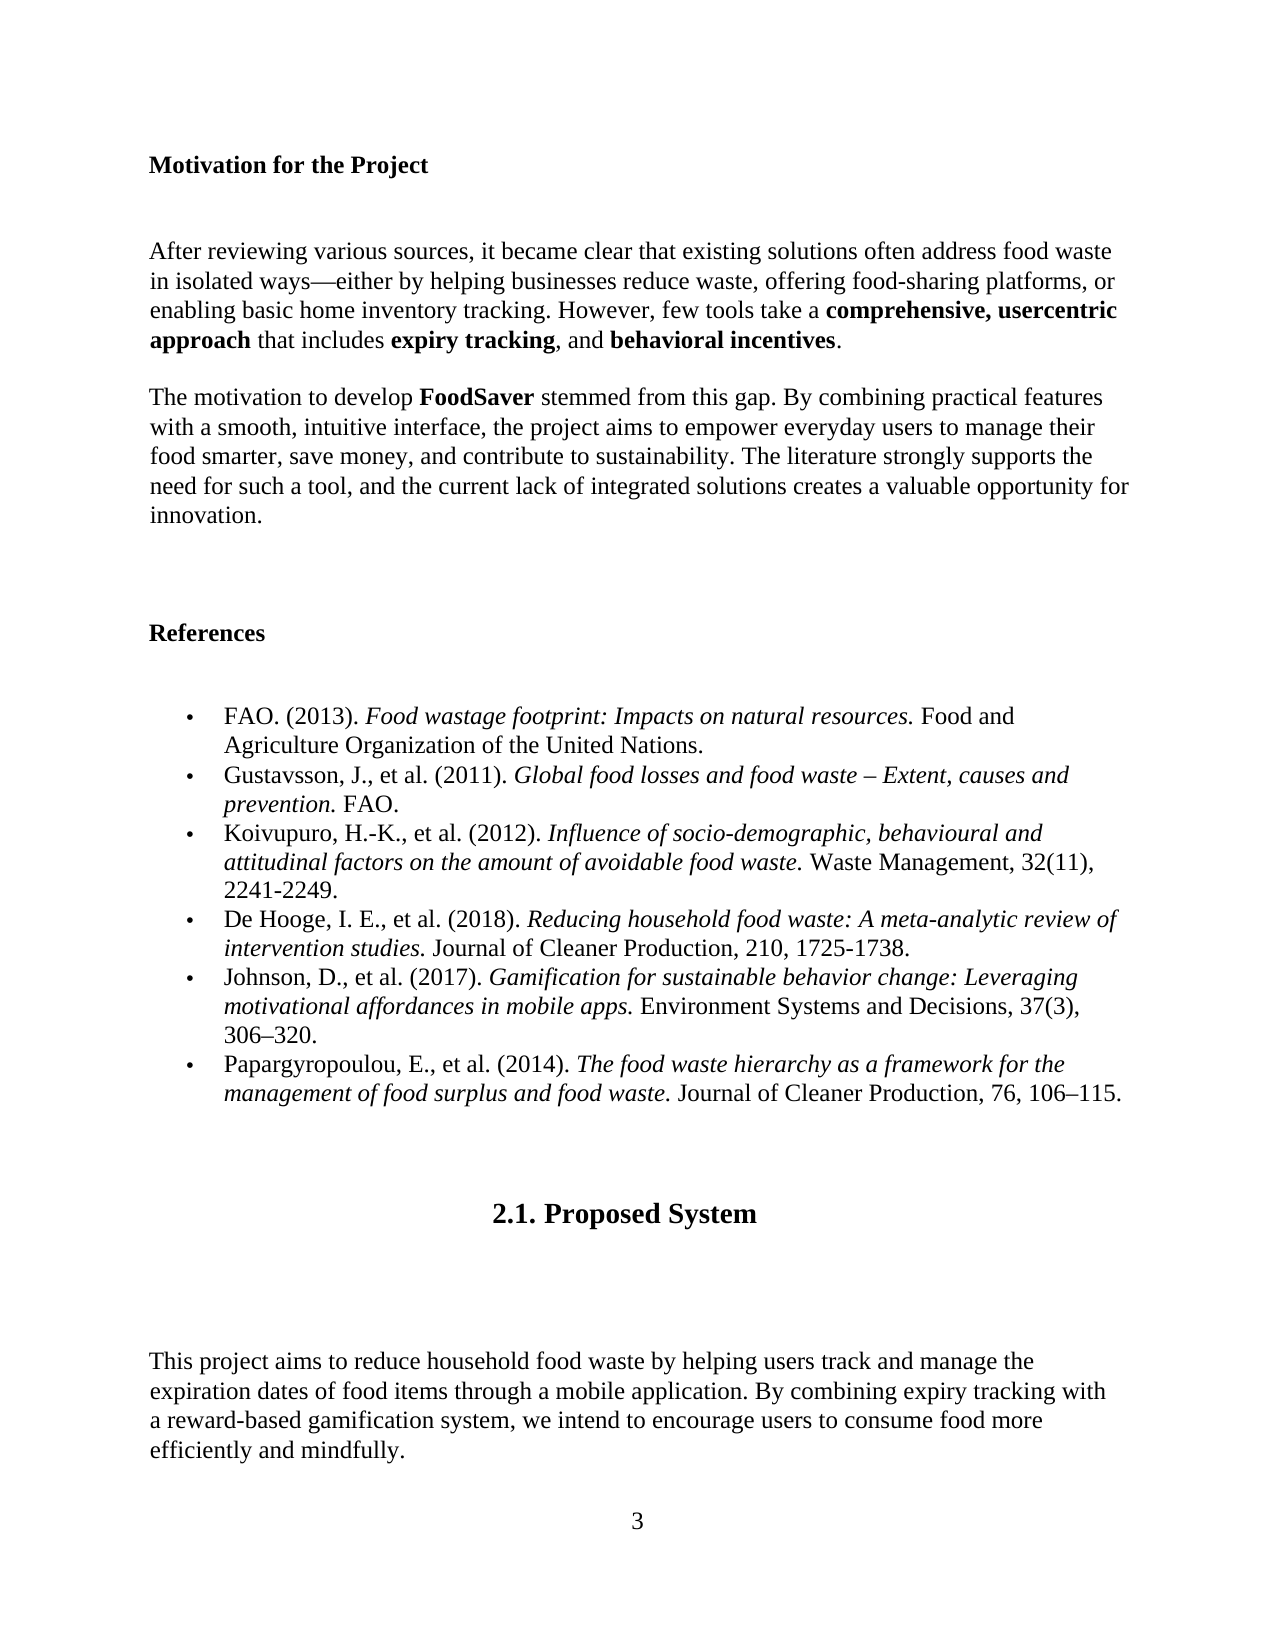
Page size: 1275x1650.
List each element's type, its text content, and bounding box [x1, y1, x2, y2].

subtitle 2.1. Proposed System [127, 1197, 1121, 1230]
list De Hooge, I. E., et al. (2018). Reducing household food waste: A meta-analytic review of intervention studies. Journal of Cleaner Production, 210, 1725-1738. [186, 904, 1131, 962]
subtitle References [148, 618, 1131, 646]
text After reviewing various sources, it became clear that existing solutions often address food waste in isolated ways—either by helping businesses reduce waste, offering food-sharing platforms, or enabling basic home inventory tracking. However, few tools take a comprehensive, usercentric approach that includes expiry tracking, and behavioral incentives. [148, 236, 1129, 354]
text This project aims to reduce household food waste by helping users track and manage the expiration dates of food items through a mobile application. By combining expiry tracking with a reward-based gamification system, we intend to encourage users to consume food more efficiently and mindfully. [148, 1346, 1129, 1464]
list Johnson, D., et al. (2017). Gamification for sustainable behavior change: Leveraging motivational affordances in mobile apps. Environment Systems and Decisions, 37(3), 306–320. [186, 962, 1131, 1049]
list Papargyropoulou, E., et al. (2014). The food waste hierarchy as a framework for the management of food surplus and food waste. Journal of Cleaner Production, 76, 106–115. [186, 1049, 1131, 1106]
list Koivupuro, H.-K., et al. (2012). Influence of socio-demographic, behavioural and attitudinal factors on the amount of avoidable food waste. Waste Management, 32(11), 2241-2249. [186, 818, 1131, 904]
list Gustavsson, J., et al. (2011). Global food losses and food waste – Extent, causes and prevention. FAO. [186, 760, 1131, 818]
list FAO. (2013). Food wastage footprint: Impacts on natural resources. Food and Agriculture Organization of the United Nations. [186, 701, 1131, 759]
text The motivation to develop FoodSaver stemmed from this gap. By combining practical features with a smooth, intuitive interface, the project aims to empower everyday users to manage their food smarter, save money, and contribute to sustainability. The literature strongly supports the need for such a tool, and the current lack of integrated solutions creates a valuable opportunity for innovation. [148, 382, 1129, 529]
subtitle Motivation for the Project [148, 150, 1131, 179]
